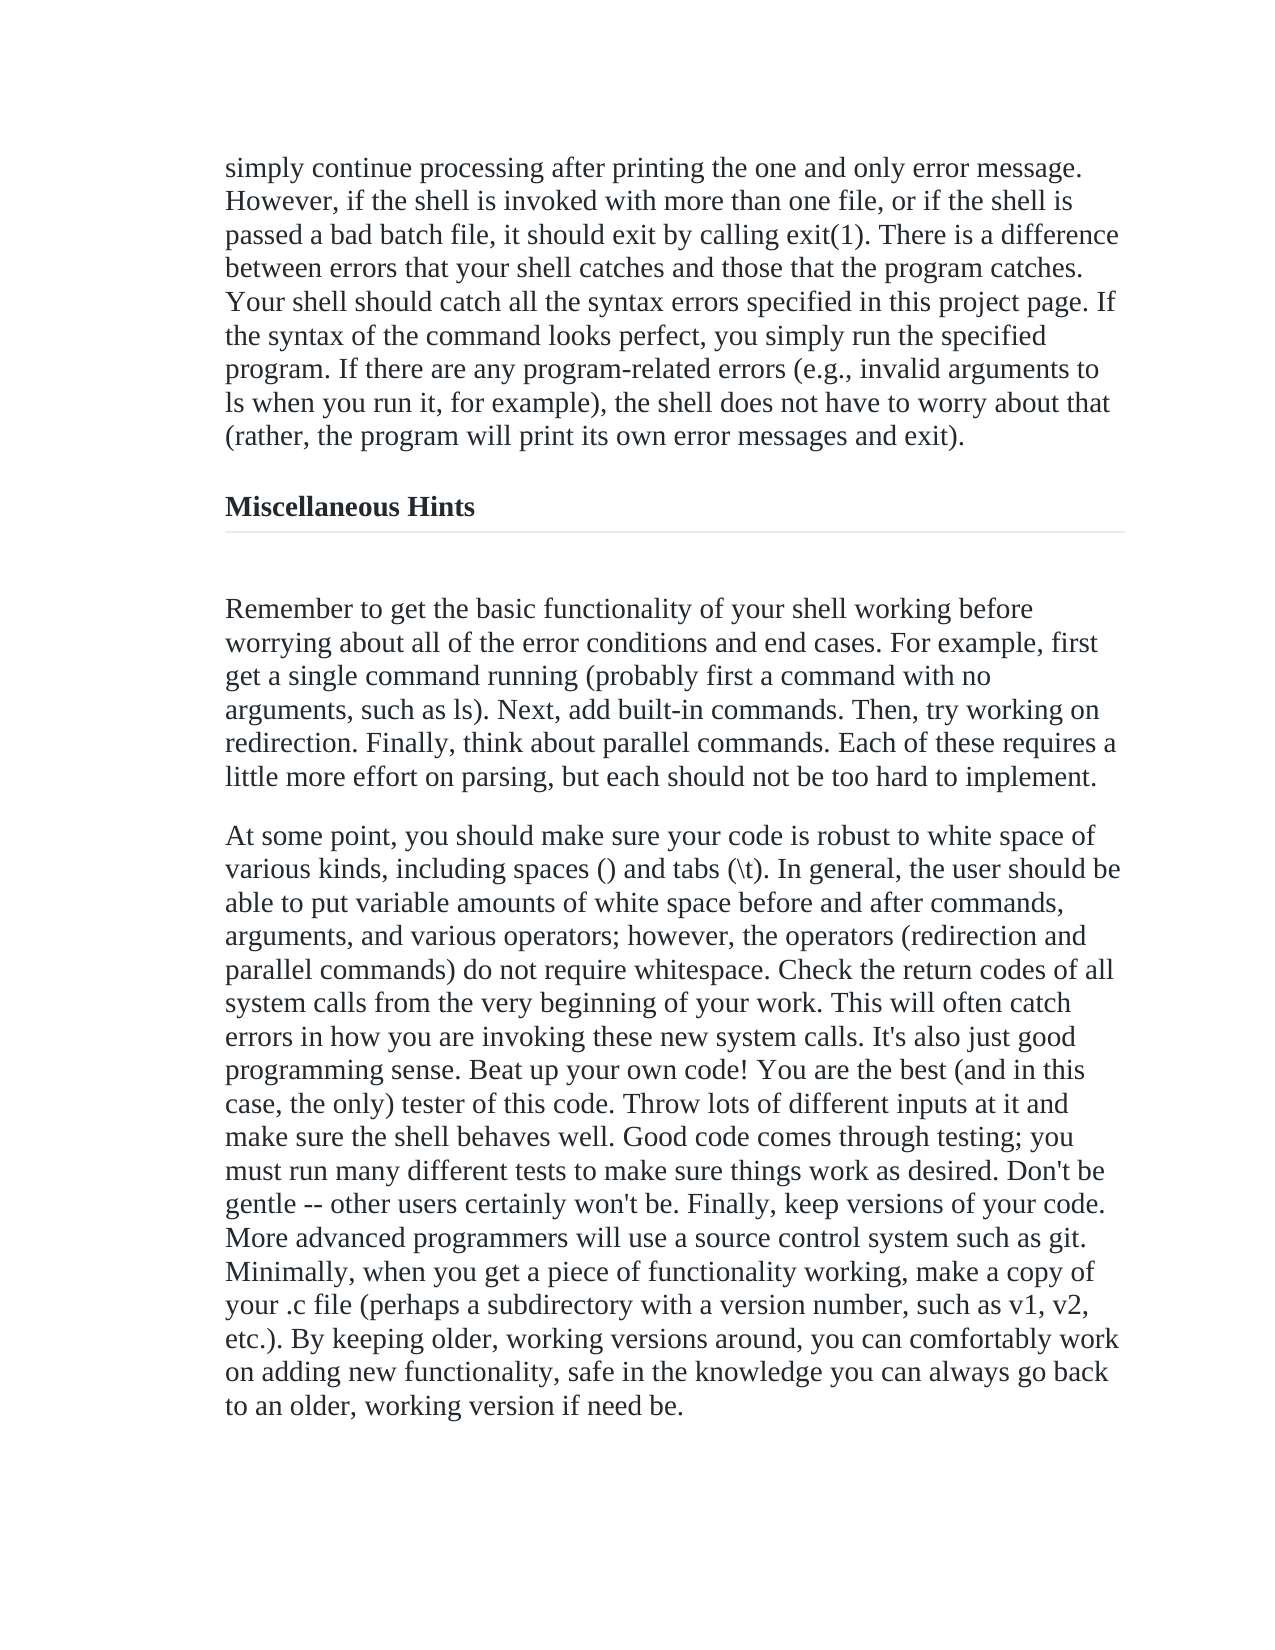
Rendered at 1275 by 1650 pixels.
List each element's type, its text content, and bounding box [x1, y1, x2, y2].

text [225, 150, 1125, 452]
text Remember to get the basic functionality of your shell working before worrying about all of the error conditions and end cases. For example, first get a single command running (probably first a command with no arguments, such as ls). Next, add built-in commands. Then, try working on redirection. Finally, think about parallel commands. Each of these requires a little more effort on parsing, but each should not be too hard to implement. [225, 591, 1125, 793]
subtitle Miscellaneous Hints [225, 489, 1125, 531]
text At some point, you should make sure your code is robust to white space of various kinds, including spaces () and tabs (\t). In general, the user should be able to put variable amounts of white space before and after commands, arguments, and various operators; however, the operators (redirection and parallel commands) do not require whitespace. Check the return codes of all system calls from the very beginning of your work. This will often catch errors in how you are invoking these new system calls. It's also just good programming sense. Beat up your own code! You are the best (and in this case, the only) tester of this code. Throw lots of different inputs at it and make sure the shell behaves well. Good code comes through testing; you must run many different tests to make sure things work as desired. Don't be gentle -- other users certainly won't be. Finally, keep versions of your code. More advanced programmers will use a source control system such as git. Minimally, when you get a piece of functionality working, make a copy of your .c file (perhaps a subdirectory with a version number, such as v1, v2, etc.). By keeping older, working versions around, you can comfortably work on adding new functionality, safe in the knowledge you can always go back to an older, working version if need be. [225, 818, 1125, 1421]
